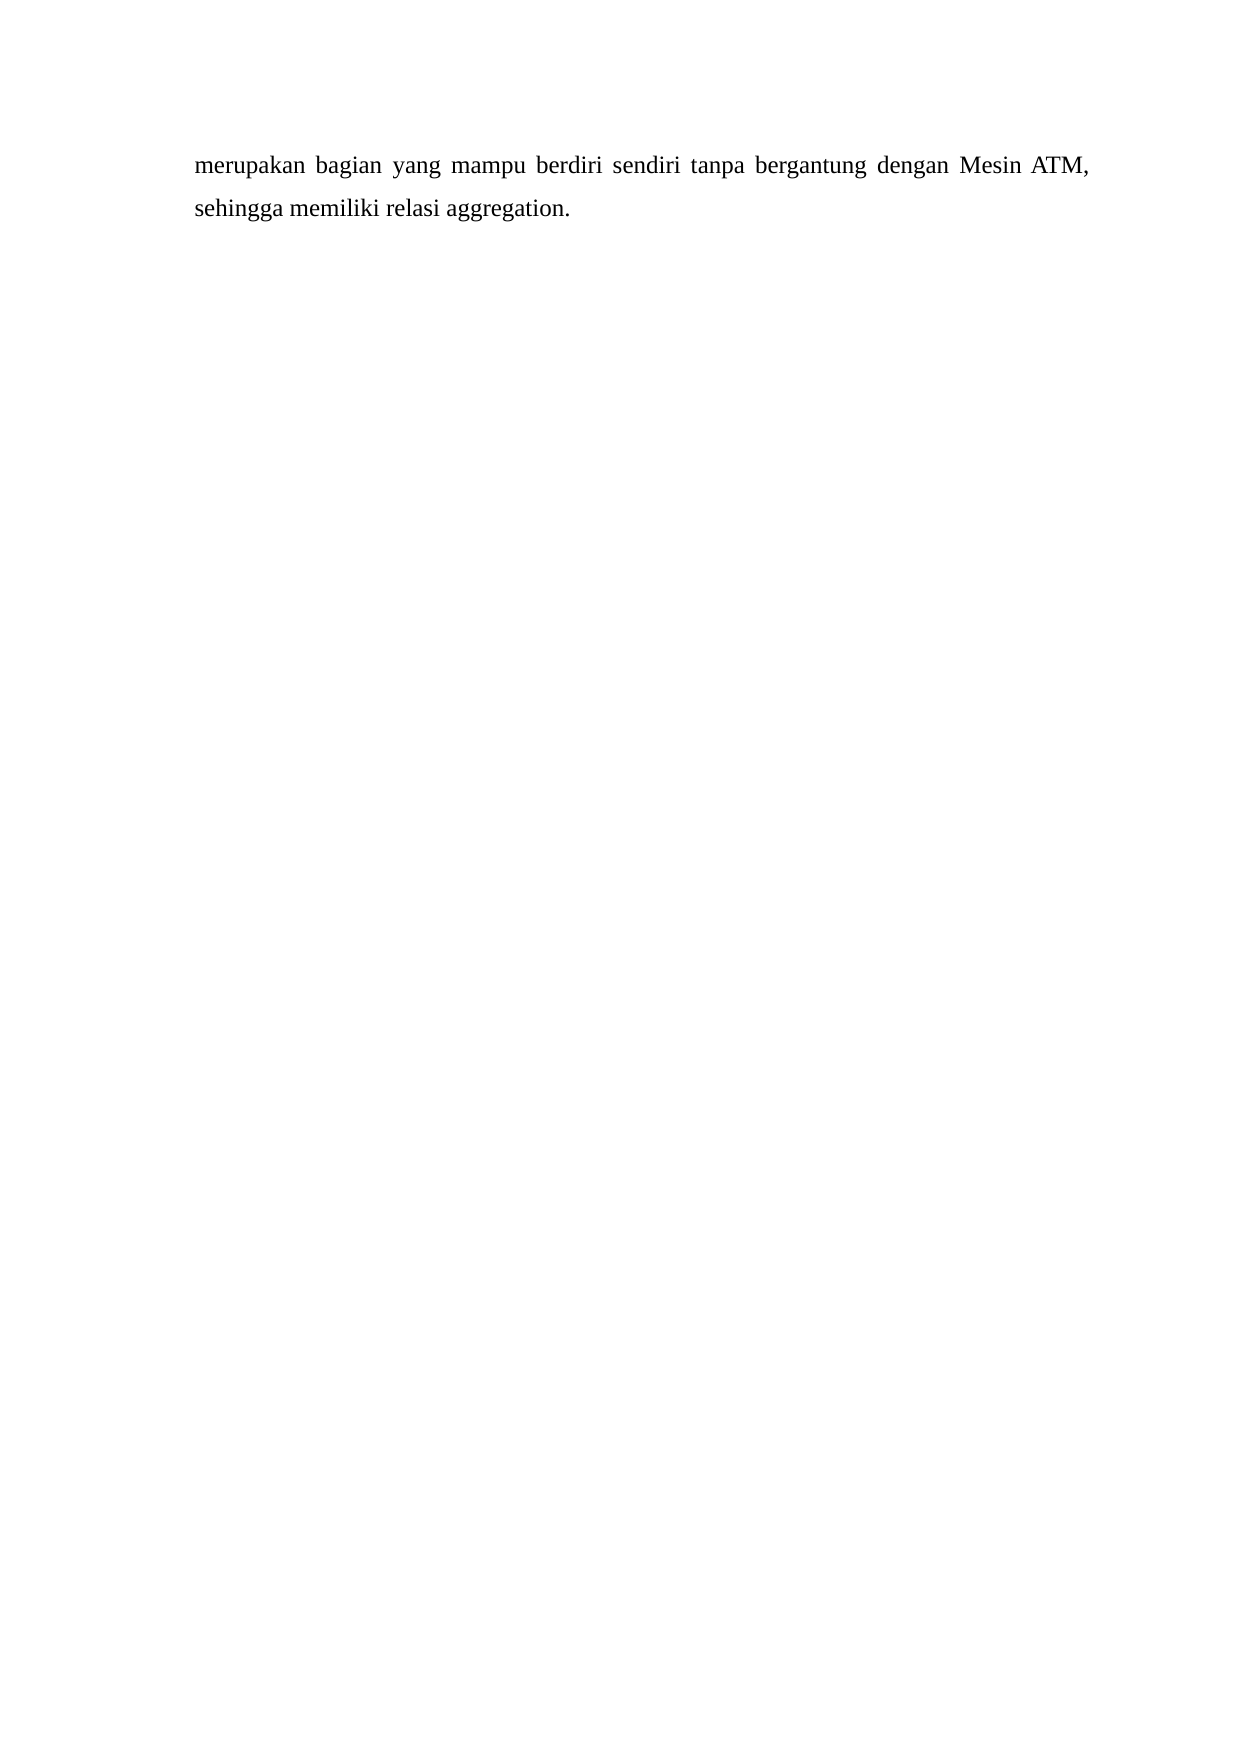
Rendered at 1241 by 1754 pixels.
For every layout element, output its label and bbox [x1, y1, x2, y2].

list [194, 150, 1090, 222]
